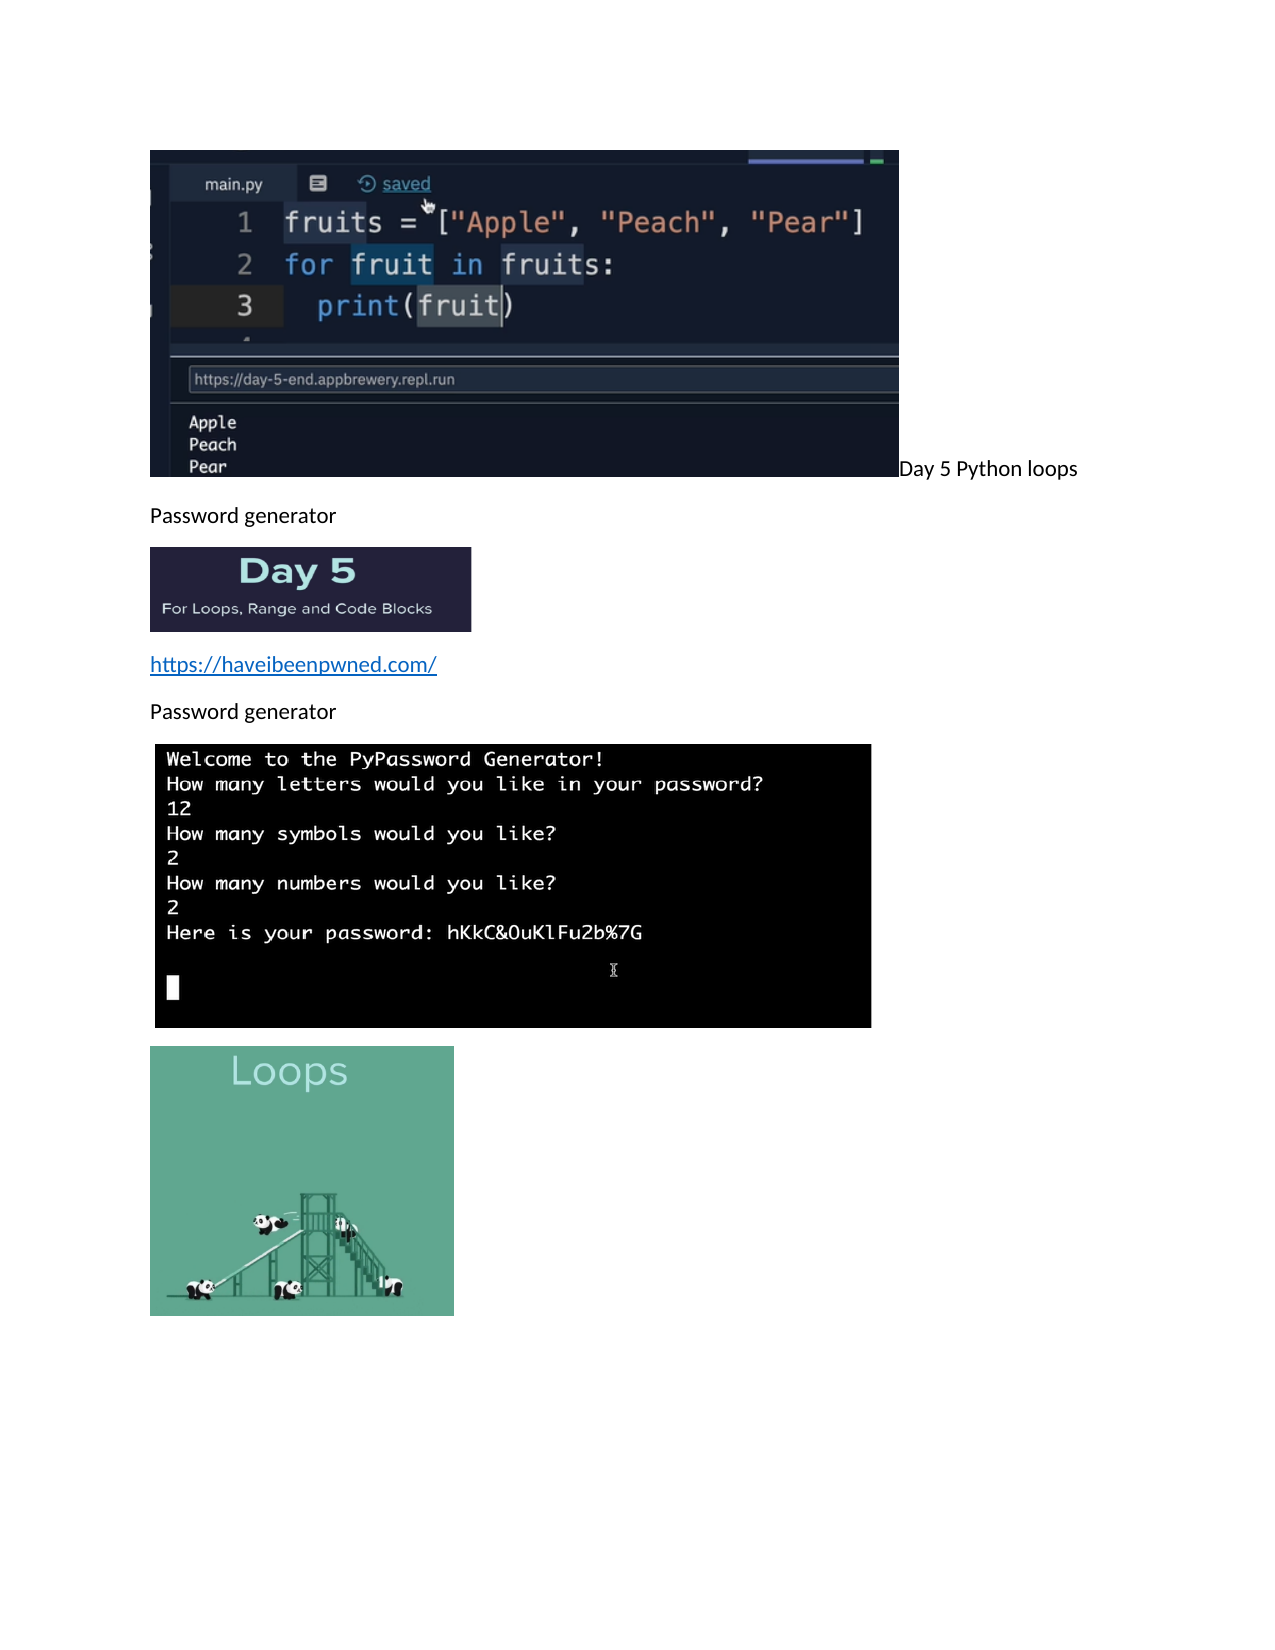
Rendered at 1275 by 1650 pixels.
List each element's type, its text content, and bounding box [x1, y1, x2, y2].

picture [150, 547, 472, 632]
text https://haveibeenpwned.com/ [150, 650, 1125, 678]
picture [150, 1046, 454, 1316]
text Password generator [150, 501, 1125, 529]
picture [155, 744, 872, 1028]
text Password generator [150, 697, 1125, 725]
picture [150, 150, 899, 477]
